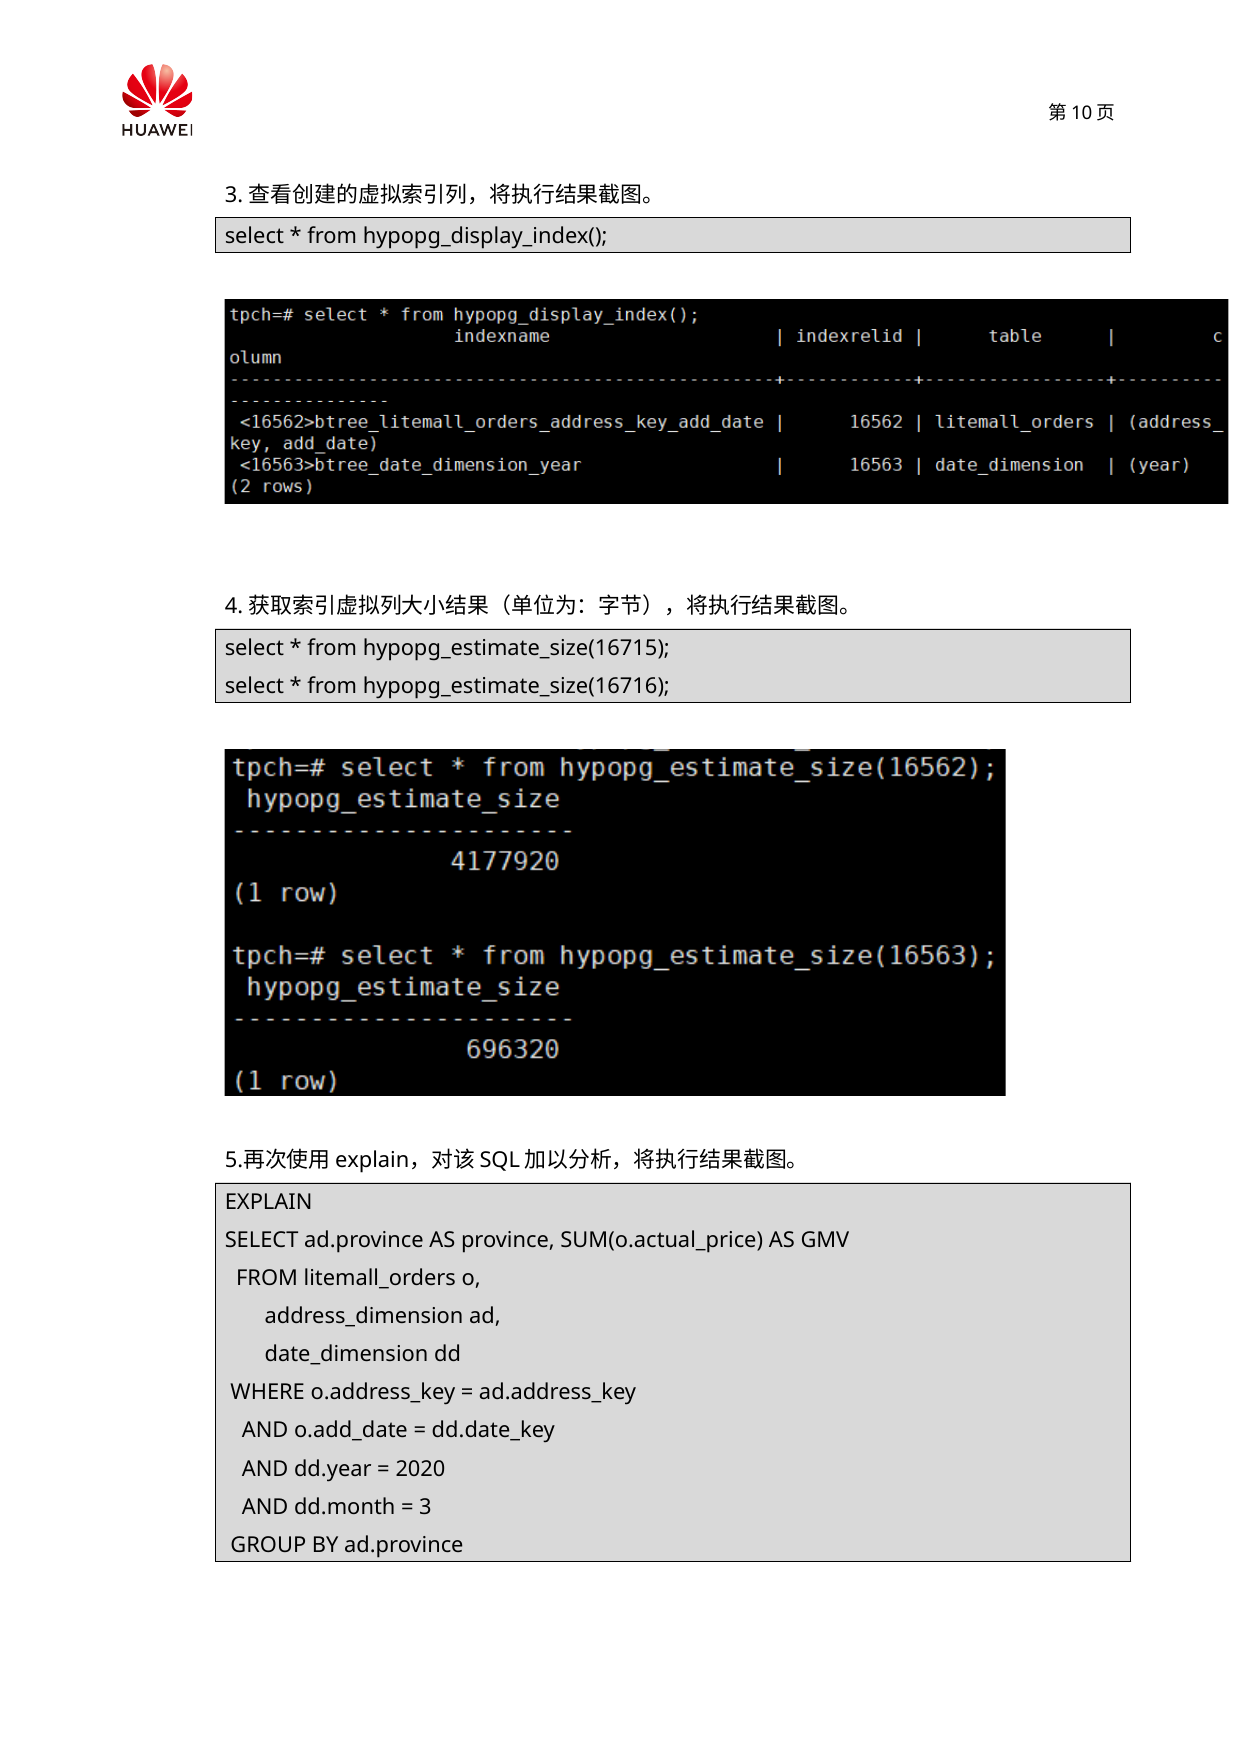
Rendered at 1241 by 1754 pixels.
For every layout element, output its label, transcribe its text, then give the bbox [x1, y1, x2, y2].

text 3. 查看创建的虚拟索引列，将执行结果截图。 [224, 177, 1122, 209]
text date_dimension dd [216, 1335, 1130, 1368]
text 5.再次使用explain，对该SQL加以分析，将执行结果截图。 [224, 1142, 1122, 1174]
text FROM litemall_orders o, [216, 1259, 1130, 1292]
text AND dd.month = 3 [216, 1487, 1130, 1520]
picture [122, 64, 193, 136]
text 4. 获取索引虚拟列大小结果（单位为：字节），将执行结果截图。 [224, 588, 1122, 620]
picture [224, 749, 1006, 1096]
text address_dimension ad, [216, 1297, 1130, 1330]
text EXPLAIN [216, 1184, 1130, 1215]
text AND o.add_date = dd.date_key [216, 1411, 1130, 1444]
text GROUP BY ad.province [216, 1526, 1130, 1561]
text AND dd.year = 2020 [216, 1449, 1130, 1482]
text WHERE o.address_key = ad.address_key [216, 1373, 1130, 1406]
text select * from hypopg_estimate_size(16715); [216, 630, 1130, 661]
picture [224, 299, 1229, 504]
text select * from hypopg_display_index(); [216, 218, 1130, 252]
text select * from hypopg_estimate_size(16716); [216, 667, 1130, 702]
text SELECT ad.province AS province, SUM(o.actual_price) AS GMV [216, 1221, 1130, 1253]
